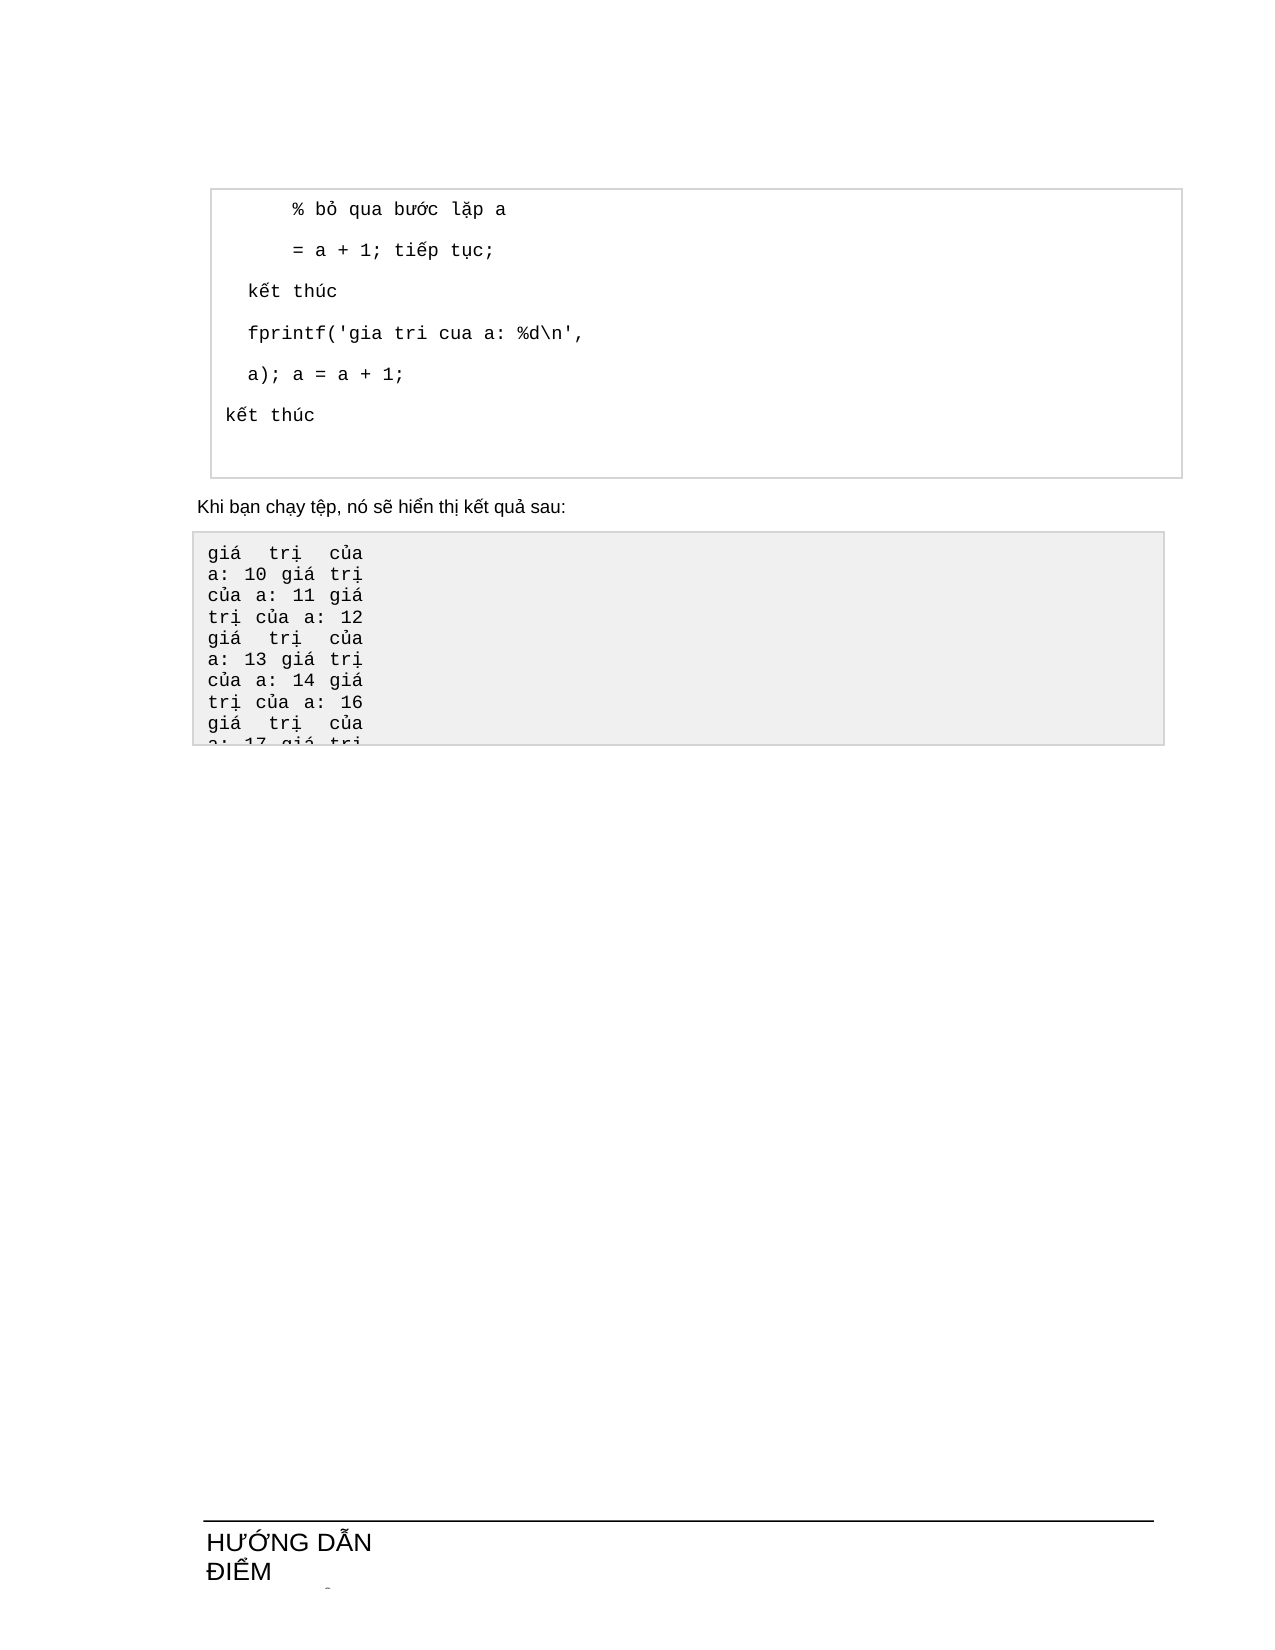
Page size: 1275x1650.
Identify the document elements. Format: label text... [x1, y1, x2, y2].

text Khi bạn chạy tệp, nó sẽ hiển thị kết quả sau: [197, 496, 1275, 518]
